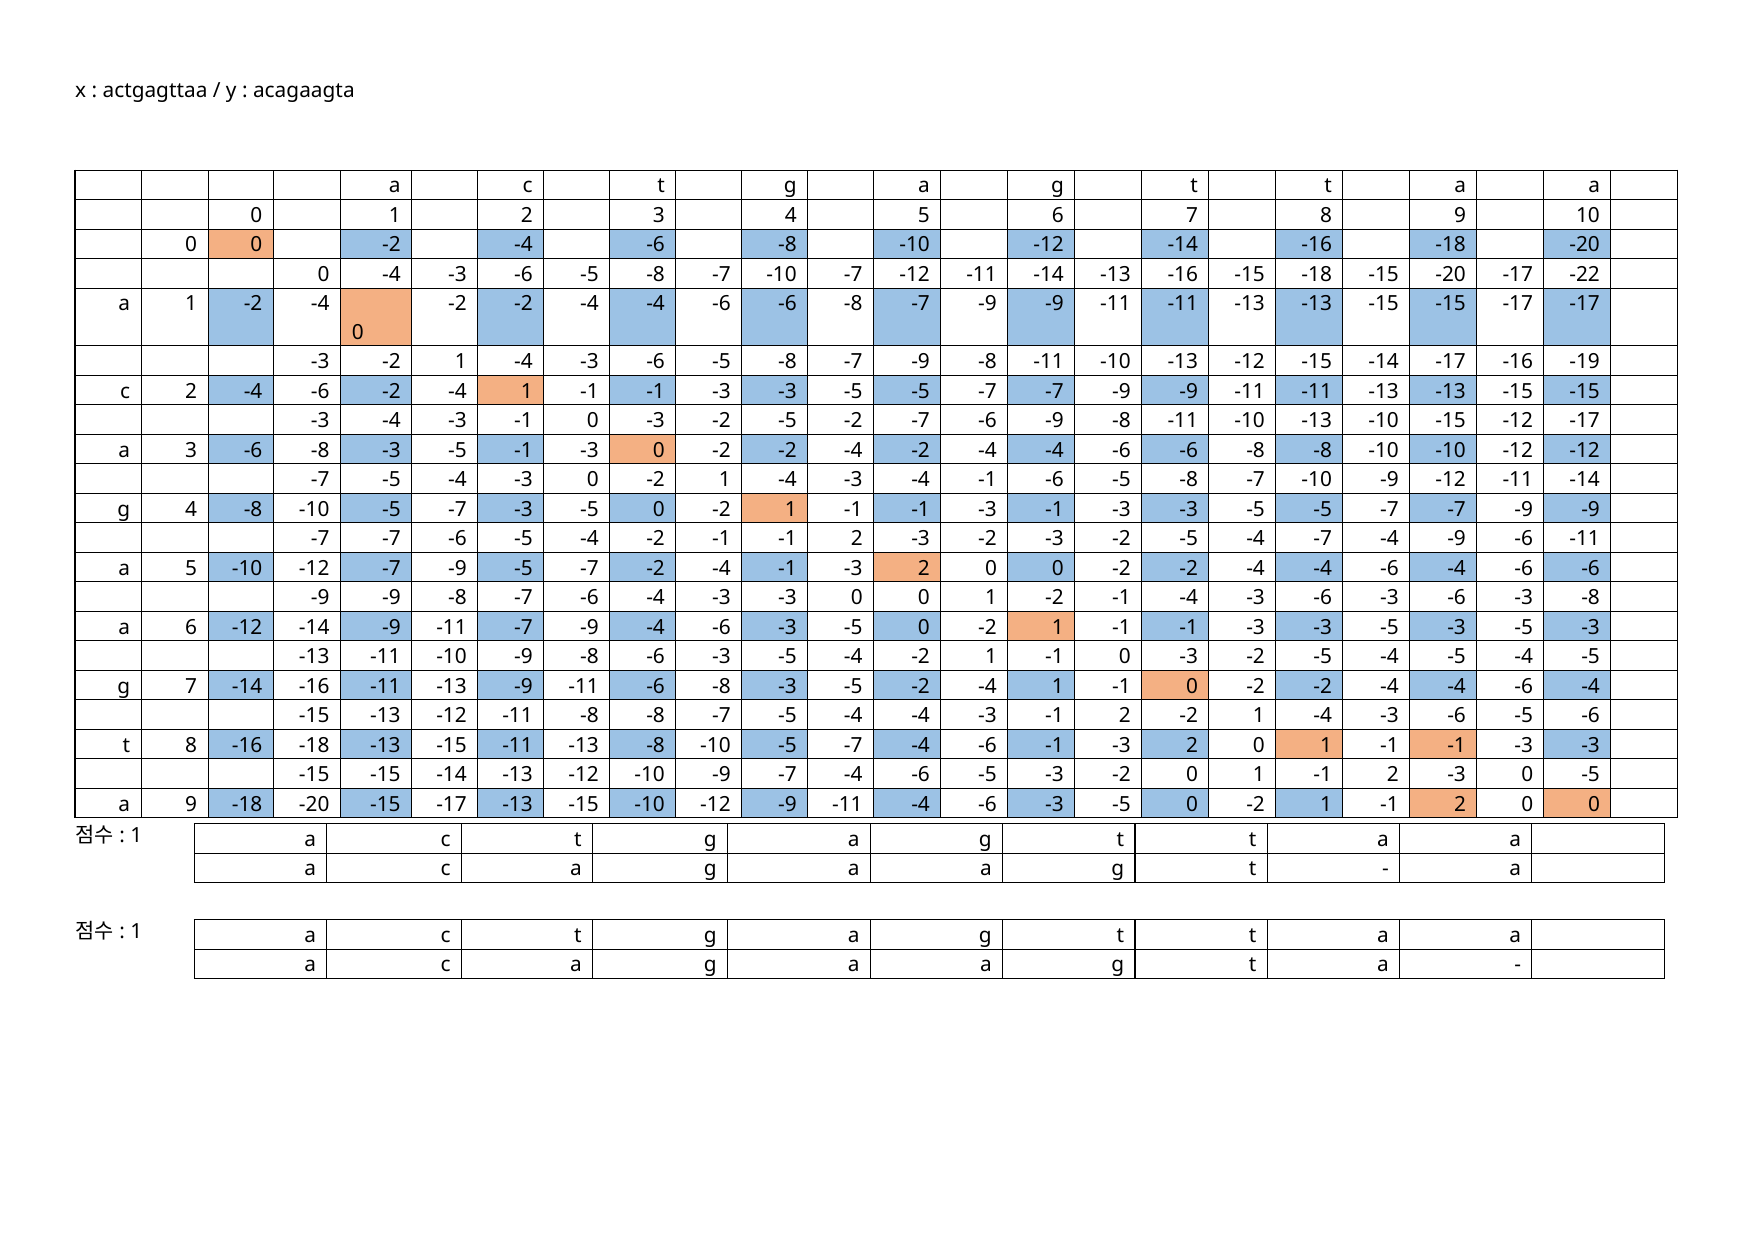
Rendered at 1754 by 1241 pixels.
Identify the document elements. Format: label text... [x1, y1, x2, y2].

table_cell -5 [1410, 641, 1476, 670]
table_cell -12 [874, 259, 940, 287]
table_cell -5 [1209, 494, 1275, 522]
table_cell -16 [1477, 346, 1543, 375]
table_cell 6 [1008, 200, 1074, 228]
table_cell [1075, 230, 1141, 258]
table_cell -15 [1410, 289, 1476, 345]
table_cell -3 [874, 523, 940, 552]
table_cell [209, 582, 273, 611]
table_cell -4 [610, 612, 675, 640]
table_cell -4 [874, 730, 940, 758]
table_cell -11 [941, 259, 1007, 287]
table_cell -7 [808, 346, 873, 375]
table_cell [1611, 230, 1677, 258]
table_cell -2 [676, 494, 741, 522]
table_cell g [1003, 950, 1134, 978]
table_cell -3 [1343, 700, 1409, 729]
table_cell [1611, 259, 1677, 287]
table_cell -3 [941, 494, 1007, 522]
table_cell -3 [676, 641, 741, 670]
table_cell -2 [341, 346, 411, 375]
table_cell -1 [808, 494, 873, 522]
table_cell -9 [1477, 494, 1543, 522]
table_cell [941, 200, 1007, 228]
table_header g [871, 920, 1002, 948]
table_cell -11 [341, 671, 411, 699]
table_cell -4 [1209, 553, 1275, 581]
table_cell -2 [941, 523, 1007, 552]
table_header g [871, 824, 1002, 852]
table_cell 1 [1276, 730, 1342, 758]
table_cell -5 [676, 346, 741, 375]
table_cell -4 [1209, 523, 1275, 552]
table_cell -3 [341, 435, 411, 463]
table_header t [1276, 171, 1342, 199]
table_cell [142, 346, 208, 375]
table_cell -6 [1544, 700, 1610, 729]
table_cell [209, 523, 273, 552]
table_cell -15 [274, 759, 340, 788]
table_cell -16 [274, 671, 340, 699]
table_cell [76, 523, 141, 552]
table_cell -13 [341, 730, 411, 758]
table_cell -6 [742, 289, 807, 345]
table_cell -1 [874, 494, 940, 522]
table_cell [1477, 200, 1543, 228]
table_header a [1400, 824, 1531, 852]
table_cell 0 [1477, 759, 1543, 788]
table_cell 0 [1008, 553, 1074, 581]
table_cell [808, 230, 873, 258]
table_cell -2 [1209, 789, 1275, 817]
table_cell 3 [610, 200, 675, 228]
table_cell -6 [1477, 523, 1543, 552]
table_cell [142, 405, 208, 434]
table_cell -5 [1276, 641, 1342, 670]
table_cell -20 [1410, 259, 1476, 287]
table_cell -3 [412, 405, 477, 434]
table_cell [1611, 759, 1677, 788]
table_cell -9 [742, 789, 807, 817]
table_cell -4 [1008, 435, 1074, 463]
table_cell -4 [341, 405, 411, 434]
table_cell -3 [544, 435, 609, 463]
table_cell -7 [676, 259, 741, 287]
table_cell 2 [874, 553, 940, 581]
table_cell [1611, 730, 1677, 758]
table_cell 0 [1075, 641, 1141, 670]
table_cell -1 [1008, 700, 1074, 729]
table_cell - [1268, 854, 1399, 882]
table_cell -2 [676, 435, 741, 463]
table_cell -6 [610, 346, 675, 375]
table_cell -10 [1343, 405, 1409, 434]
table_cell -7 [941, 376, 1007, 404]
table_cell -7 [341, 553, 411, 581]
table_cell -1 [1276, 759, 1342, 788]
table_cell -10 [610, 789, 675, 817]
text 점수 : 1 [75, 915, 1679, 945]
table_cell -3 [1142, 494, 1208, 522]
table_cell [274, 230, 340, 258]
table_cell 9 [1410, 200, 1476, 228]
table_cell -15 [1343, 259, 1409, 287]
table_cell -1 [1075, 582, 1141, 611]
table_cell -4 [1142, 582, 1208, 611]
table_cell -22 [1544, 259, 1610, 287]
table_cell -6 [1343, 553, 1409, 581]
table_header t [1142, 171, 1208, 199]
table_cell -8 [412, 582, 477, 611]
table_header t [1003, 824, 1134, 852]
table_cell -9 [1410, 523, 1476, 552]
table_cell 0 [1142, 759, 1208, 788]
table_cell -18 [274, 730, 340, 758]
table_cell -6 [610, 230, 675, 258]
table_cell 0 [209, 230, 273, 258]
table_cell -16 [1142, 259, 1208, 287]
table_cell -3 [1209, 582, 1275, 611]
table_cell -4 [209, 376, 273, 404]
table_cell -6 [1544, 553, 1610, 581]
table_cell [1611, 405, 1677, 434]
table_cell -3 [676, 376, 741, 404]
table_cell -7 [341, 523, 411, 552]
table_header t [462, 824, 592, 852]
table_cell -4 [808, 435, 873, 463]
table_cell -5 [808, 671, 873, 699]
table_cell -6 [610, 671, 675, 699]
table_cell -2 [808, 405, 873, 434]
table_cell -13 [1142, 346, 1208, 375]
table_cell -3 [1343, 582, 1409, 611]
table_cell -10 [209, 553, 273, 581]
table_header g [593, 824, 727, 852]
table_cell 7 [1142, 200, 1208, 228]
table_cell 0 [1477, 789, 1543, 817]
table_cell -6 [478, 259, 543, 287]
table_cell -7 [808, 259, 873, 287]
table_cell -13 [341, 700, 411, 729]
table_header a [728, 920, 870, 948]
table_cell 5 [142, 553, 208, 581]
table_cell -1 [478, 405, 543, 434]
table_cell -15 [341, 759, 411, 788]
table_cell -8 [544, 700, 609, 729]
table_cell 0 [874, 582, 940, 611]
table_cell -8 [610, 700, 675, 729]
table_cell -20 [274, 789, 340, 817]
table_cell -1 [1008, 730, 1074, 758]
table_cell -9 [1008, 405, 1074, 434]
table_cell [1532, 854, 1664, 882]
table_cell -4 [1276, 700, 1342, 729]
table_cell -7 [478, 582, 543, 611]
table_cell -2 [412, 289, 477, 345]
table_cell -1 [1142, 612, 1208, 640]
table_cell -4 [808, 641, 873, 670]
table_cell -14 [1008, 259, 1074, 287]
table_cell -15 [1209, 259, 1275, 287]
table_cell -4 [874, 789, 940, 817]
table_cell -1 [742, 523, 807, 552]
table_cell 0 [142, 230, 208, 258]
table_cell -13 [1276, 405, 1342, 434]
table_cell -4 [874, 700, 940, 729]
table_cell -5 [808, 612, 873, 640]
table_cell [1611, 612, 1677, 640]
table_cell -9 [1075, 376, 1141, 404]
table_cell -5 [1477, 700, 1543, 729]
table_cell -12 [1008, 230, 1074, 258]
table_cell -11 [1477, 464, 1543, 493]
table_cell -3 [742, 376, 807, 404]
table_cell -13 [478, 789, 543, 817]
table_cell [1209, 200, 1275, 228]
table_cell [209, 405, 273, 434]
table_cell -2 [1075, 553, 1141, 581]
table_cell -5 [742, 700, 807, 729]
table_cell - [1400, 950, 1531, 978]
table_cell -10 [742, 259, 807, 287]
table_cell -9 [412, 553, 477, 581]
table_cell 1 [341, 200, 411, 228]
table_cell 8 [1276, 200, 1342, 228]
table_cell -13 [1209, 289, 1275, 345]
table_cell -6 [1410, 700, 1476, 729]
table_cell -17 [1477, 259, 1543, 287]
table_cell [76, 230, 141, 258]
table_cell [76, 346, 141, 375]
table_cell 2 [1410, 789, 1476, 817]
table_cell -6 [941, 405, 1007, 434]
table_cell -6 [941, 789, 1007, 817]
table_cell -4 [941, 435, 1007, 463]
table_cell -6 [874, 759, 940, 788]
table_cell -10 [676, 730, 741, 758]
table_cell [1611, 700, 1677, 729]
table_cell -3 [274, 405, 340, 434]
table_cell 2 [142, 376, 208, 404]
table_cell -13 [1343, 376, 1409, 404]
table_cell -3 [1075, 730, 1141, 758]
table_cell -3 [742, 612, 807, 640]
table_cell [1611, 523, 1677, 552]
table_cell 1 [412, 346, 477, 375]
table_cell -13 [412, 671, 477, 699]
table_cell -9 [544, 612, 609, 640]
table_header [76, 171, 141, 199]
table_cell -4 [1410, 553, 1476, 581]
table_cell a [1268, 950, 1399, 978]
table_cell -5 [1142, 523, 1208, 552]
table_cell -4 [274, 289, 340, 345]
table_header [274, 171, 340, 199]
table_cell -7 [274, 464, 340, 493]
table_cell -20 [1544, 230, 1610, 258]
table_cell -9 [341, 582, 411, 611]
table_cell -8 [676, 671, 741, 699]
table_cell [142, 259, 208, 287]
table_cell -4 [412, 464, 477, 493]
table_cell -15 [1276, 346, 1342, 375]
table_cell -3 [1544, 730, 1610, 758]
table_cell -8 [808, 289, 873, 345]
table_cell 1 [676, 464, 741, 493]
table_cell -14 [209, 671, 273, 699]
table_cell -1 [478, 435, 543, 463]
table_cell -7 [742, 759, 807, 788]
table_cell -3 [742, 582, 807, 611]
table_cell -10 [1075, 346, 1141, 375]
table_header [1611, 171, 1677, 199]
table_cell -15 [1343, 289, 1409, 345]
table_cell -2 [874, 671, 940, 699]
table_cell -9 [1343, 464, 1409, 493]
table_header a [728, 824, 870, 852]
table_cell -12 [1209, 346, 1275, 375]
table_cell -14 [1343, 346, 1409, 375]
table_cell -10 [1343, 435, 1409, 463]
table_cell [209, 700, 273, 729]
table_cell -7 [874, 405, 940, 434]
table_header [544, 171, 609, 199]
table_cell -4 [1343, 523, 1409, 552]
table_cell [274, 200, 340, 228]
table_cell -2 [341, 230, 411, 258]
table_cell a [76, 289, 141, 345]
table_cell -1 [676, 523, 741, 552]
table_cell -15 [544, 789, 609, 817]
table_cell [676, 200, 741, 228]
table_cell 0 [209, 200, 273, 228]
table_cell -2 [874, 435, 940, 463]
table_cell -4 [1343, 641, 1409, 670]
table_cell -18 [209, 789, 273, 817]
table_cell [1611, 289, 1677, 345]
table_cell -15 [1477, 376, 1543, 404]
table_cell -12 [544, 759, 609, 788]
table_cell -2 [478, 289, 543, 345]
table_cell -5 [544, 494, 609, 522]
table_cell 0 [1544, 789, 1610, 817]
table_header a [1410, 171, 1476, 199]
table_cell -4 [478, 230, 543, 258]
table_cell -4 [1544, 671, 1610, 699]
table_cell 0 [874, 612, 940, 640]
table_cell [544, 230, 609, 258]
table_cell -5 [1075, 464, 1141, 493]
table_cell 1 [1008, 671, 1074, 699]
text x : actgagttaa / y : acagaagta [75, 75, 1679, 103]
table_cell [76, 700, 141, 729]
table_cell -3 [274, 346, 340, 375]
table_cell -4 [1410, 671, 1476, 699]
table_cell -1 [1008, 494, 1074, 522]
table_cell -7 [1008, 376, 1074, 404]
table_cell -5 [1544, 759, 1610, 788]
table_cell 9 [142, 789, 208, 817]
table_cell -5 [412, 435, 477, 463]
table_cell -4 [742, 464, 807, 493]
table_cell -6 [1008, 464, 1074, 493]
table_cell -12 [676, 789, 741, 817]
table_cell -5 [1276, 494, 1342, 522]
table_cell [142, 582, 208, 611]
table_cell [142, 759, 208, 788]
table_cell -11 [808, 789, 873, 817]
table_cell -5 [341, 494, 411, 522]
table_cell -5 [742, 405, 807, 434]
table_cell -3 [1410, 759, 1476, 788]
table_cell -8 [742, 230, 807, 258]
table_cell -3 [1008, 789, 1074, 817]
table_cell [1343, 200, 1409, 228]
table_cell -8 [1142, 464, 1208, 493]
table_cell a [871, 950, 1002, 978]
table_header c [327, 824, 461, 852]
table_cell a [462, 854, 592, 882]
table_cell -11 [1008, 346, 1074, 375]
table_cell -3 [808, 553, 873, 581]
table_cell -11 [1276, 376, 1342, 404]
table_cell -2 [1276, 671, 1342, 699]
table_cell -15 [274, 700, 340, 729]
table_cell -4 [1343, 671, 1409, 699]
table_cell -10 [1276, 464, 1342, 493]
table_cell -9 [478, 671, 543, 699]
table_cell -7 [478, 612, 543, 640]
table_cell [76, 582, 141, 611]
table_cell [209, 346, 273, 375]
table_cell -4 [1477, 641, 1543, 670]
table_cell -3 [478, 494, 543, 522]
table_cell -4 [412, 376, 477, 404]
table_cell -1 [1343, 730, 1409, 758]
table_cell c [327, 950, 461, 978]
table_header c [478, 171, 543, 199]
table_cell -17 [1544, 405, 1610, 434]
table_cell -2 [1209, 641, 1275, 670]
table_cell 4 [742, 200, 807, 228]
table_header t [1136, 824, 1267, 852]
table_cell [412, 200, 477, 228]
table_cell -4 [544, 523, 609, 552]
table_cell -10 [412, 641, 477, 670]
table_cell -11 [341, 641, 411, 670]
table_cell [1611, 376, 1677, 404]
table_cell -7 [1410, 494, 1476, 522]
table_cell -5 [742, 641, 807, 670]
table_cell -2 [610, 553, 675, 581]
table_cell -6 [941, 730, 1007, 758]
text 점수 : 1 [75, 818, 1679, 848]
table_cell -11 [544, 671, 609, 699]
table_cell -3 [1276, 612, 1342, 640]
table_cell -12 [1477, 435, 1543, 463]
table_header [142, 171, 208, 199]
table_cell -11 [478, 700, 543, 729]
table_cell -1 [742, 553, 807, 581]
table_cell [142, 641, 208, 670]
table_header a [195, 824, 326, 852]
table_cell -8 [1276, 435, 1342, 463]
table_cell -2 [1209, 671, 1275, 699]
table_cell -7 [1209, 464, 1275, 493]
table_cell -1 [1343, 789, 1409, 817]
table_cell -1 [1075, 671, 1141, 699]
table_header [1209, 171, 1275, 199]
table_cell -1 [544, 376, 609, 404]
table_header t [462, 920, 592, 948]
table_header [1532, 920, 1664, 948]
table_cell -4 [610, 289, 675, 345]
table_cell [1343, 230, 1409, 258]
table_cell -8 [742, 346, 807, 375]
table_cell -4 [1276, 553, 1342, 581]
table_cell -10 [274, 494, 340, 522]
table_cell -9 [341, 612, 411, 640]
table_header t [1003, 920, 1134, 948]
table_cell -13 [274, 641, 340, 670]
table_cell -6 [1477, 553, 1543, 581]
table_cell -5 [941, 759, 1007, 788]
table_cell 1 [1209, 700, 1275, 729]
table_cell [1611, 200, 1677, 228]
table_cell 1 [941, 641, 1007, 670]
table_cell -2 [610, 464, 675, 493]
table_cell 0 [610, 435, 675, 463]
table_cell 2 [1142, 730, 1208, 758]
table_cell -7 [1276, 523, 1342, 552]
table_cell 2 [808, 523, 873, 552]
table_cell -5 [1075, 789, 1141, 817]
table_cell -3 [478, 464, 543, 493]
table_cell -5 [742, 730, 807, 758]
table_cell c [76, 376, 141, 404]
table_cell -1 [941, 464, 1007, 493]
table_cell -3 [1008, 759, 1074, 788]
table_cell 0 [274, 259, 340, 287]
table_cell a [195, 950, 326, 978]
table_cell -8 [610, 730, 675, 758]
table_cell 6 [142, 612, 208, 640]
table_cell -14 [1544, 464, 1610, 493]
table_header [808, 171, 873, 199]
table_cell [676, 230, 741, 258]
table_cell 1 [1276, 789, 1342, 817]
table_cell -4 [874, 464, 940, 493]
table_cell -12 [274, 553, 340, 581]
table_header [1532, 824, 1664, 852]
table_cell -2 [676, 405, 741, 434]
table_cell -12 [209, 612, 273, 640]
table_cell -18 [1276, 259, 1342, 287]
table_cell -4 [808, 759, 873, 788]
table_cell -15 [412, 730, 477, 758]
table_cell -10 [1209, 405, 1275, 434]
table_cell -10 [610, 759, 675, 788]
table_cell 10 [1544, 200, 1610, 228]
table_cell -9 [478, 641, 543, 670]
table_cell -19 [1544, 346, 1610, 375]
table_header [941, 171, 1007, 199]
table_cell -11 [412, 612, 477, 640]
table_cell -2 [341, 376, 411, 404]
table_cell -7 [676, 700, 741, 729]
table_cell -4 [941, 671, 1007, 699]
table_cell -1 [1410, 730, 1476, 758]
table_cell -3 [544, 346, 609, 375]
table_cell 0 [544, 464, 609, 493]
table_cell a [1400, 854, 1531, 882]
table_cell -3 [1008, 523, 1074, 552]
table_cell -11 [478, 730, 543, 758]
table_cell a [871, 854, 1002, 882]
table_header a [1268, 920, 1399, 948]
table_cell -6 [1410, 582, 1476, 611]
table_cell -6 [1477, 671, 1543, 699]
table_cell a [76, 789, 141, 817]
table_cell -5 [1343, 612, 1409, 640]
table_cell g [76, 494, 141, 522]
table_cell c [327, 854, 461, 882]
table_cell -18 [1410, 230, 1476, 258]
table_cell 0 [1142, 671, 1208, 699]
table_header t [1136, 920, 1267, 948]
table_cell -13 [478, 759, 543, 788]
table_cell g [593, 950, 727, 978]
table_cell 0 [808, 582, 873, 611]
table_cell -13 [1276, 289, 1342, 345]
table_cell a [728, 950, 870, 978]
table_cell -2 [874, 641, 940, 670]
table_header [1477, 171, 1543, 199]
table_cell -4 [478, 346, 543, 375]
table_cell -13 [1410, 376, 1476, 404]
table_cell -8 [544, 641, 609, 670]
table_cell 1 [142, 289, 208, 345]
table_cell [941, 230, 1007, 258]
table_cell -11 [1544, 523, 1610, 552]
table_cell 3 [142, 435, 208, 463]
table_cell 5 [874, 200, 940, 228]
table_cell -9 [1544, 494, 1610, 522]
table_cell -2 [1142, 700, 1208, 729]
table_cell [1532, 950, 1664, 978]
table_cell -11 [1142, 405, 1208, 434]
table_cell [142, 200, 208, 228]
table_cell [76, 405, 141, 434]
table_cell [1611, 671, 1677, 699]
table_header a [341, 171, 411, 199]
table_cell t [1136, 950, 1267, 978]
table_cell 0 [1209, 730, 1275, 758]
table_cell [209, 759, 273, 788]
table_cell -3 [1142, 641, 1208, 670]
table_cell -3 [1477, 730, 1543, 758]
table_cell a [76, 612, 141, 640]
table_cell -8 [1075, 405, 1141, 434]
table_cell -2 [1075, 523, 1141, 552]
table_cell -9 [274, 582, 340, 611]
table_cell 7 [142, 671, 208, 699]
table_cell -4 [676, 553, 741, 581]
table_cell -7 [1343, 494, 1409, 522]
table_cell -3 [742, 671, 807, 699]
table_cell [1611, 346, 1677, 375]
table_cell -4 [341, 259, 411, 287]
table_cell -16 [1276, 230, 1342, 258]
table_cell g [76, 671, 141, 699]
table_header [209, 171, 273, 199]
table_header [412, 171, 477, 199]
table_cell -6 [209, 435, 273, 463]
table_cell -9 [676, 759, 741, 788]
table_cell -13 [544, 730, 609, 758]
table_cell -8 [1209, 435, 1275, 463]
table_cell [1209, 230, 1275, 258]
table_cell -11 [1209, 376, 1275, 404]
table_header a [1544, 171, 1610, 199]
table_cell g [1003, 854, 1134, 882]
table_cell -9 [1142, 376, 1208, 404]
table_cell -8 [274, 435, 340, 463]
table_cell [544, 200, 609, 228]
table_cell [76, 464, 141, 493]
table_cell 2 [1075, 700, 1141, 729]
table_cell -3 [1477, 582, 1543, 611]
table_cell -3 [1075, 494, 1141, 522]
table_cell -15 [341, 789, 411, 817]
table_cell -5 [544, 259, 609, 287]
table_cell 2 [478, 200, 543, 228]
table_cell 1 [1209, 759, 1275, 788]
table_cell -6 [676, 612, 741, 640]
table_cell -6 [544, 582, 609, 611]
table_cell -2 [1008, 582, 1074, 611]
table_cell [76, 200, 141, 228]
table_cell [76, 259, 141, 287]
table_cell [1611, 789, 1677, 817]
table_cell -9 [874, 346, 940, 375]
table_cell -3 [941, 700, 1007, 729]
table_cell -11 [1142, 289, 1208, 345]
table_cell -3 [412, 259, 477, 287]
table_cell -8 [610, 259, 675, 287]
table_cell -3 [808, 464, 873, 493]
table_header t [610, 171, 675, 199]
table_cell -7 [412, 494, 477, 522]
table_cell -7 [808, 730, 873, 758]
table_cell a [195, 854, 326, 882]
table_cell -3 [1209, 612, 1275, 640]
table_cell 0 [544, 405, 609, 434]
table_cell -5 [874, 376, 940, 404]
table_cell -6 [412, 523, 477, 552]
table_cell -2 [610, 523, 675, 552]
table_cell [142, 700, 208, 729]
table_cell [209, 641, 273, 670]
table_cell -14 [412, 759, 477, 788]
table_cell 0 [341, 289, 411, 345]
table_cell a [76, 553, 141, 581]
table_cell -6 [1075, 435, 1141, 463]
table_cell [1611, 464, 1677, 493]
table_cell 0 [1142, 789, 1208, 817]
table_cell -9 [1008, 289, 1074, 345]
table_cell [209, 259, 273, 287]
table_cell -5 [341, 464, 411, 493]
table_cell -5 [808, 376, 873, 404]
table_cell -3 [610, 405, 675, 434]
table_cell -3 [1410, 612, 1476, 640]
table_cell -6 [1142, 435, 1208, 463]
table_header a [1268, 824, 1399, 852]
table_cell [1611, 435, 1677, 463]
table_header g [742, 171, 807, 199]
table_header a [1400, 920, 1531, 948]
table_cell [412, 230, 477, 258]
table_cell -6 [274, 376, 340, 404]
table_cell [1611, 494, 1677, 522]
table_cell -15 [1544, 376, 1610, 404]
table_cell -3 [676, 582, 741, 611]
table_cell 0 [941, 553, 1007, 581]
table_cell -14 [1142, 230, 1208, 258]
table_header c [327, 920, 461, 948]
table_cell [1477, 230, 1543, 258]
table_cell -6 [1276, 582, 1342, 611]
table_cell [76, 641, 141, 670]
table_cell a [462, 950, 592, 978]
table_cell -5 [1544, 641, 1610, 670]
table_cell -17 [412, 789, 477, 817]
table_header a [874, 171, 940, 199]
table_cell t [1136, 854, 1267, 882]
table_cell [808, 200, 873, 228]
table_cell -4 [808, 700, 873, 729]
table_cell [1611, 553, 1677, 581]
table_cell -4 [610, 582, 675, 611]
table_cell t [76, 730, 141, 758]
table_cell a [728, 854, 870, 882]
table_cell -16 [209, 730, 273, 758]
table_cell -7 [544, 553, 609, 581]
table_header g [1008, 171, 1074, 199]
table_cell -10 [1410, 435, 1476, 463]
table_header a [195, 920, 326, 948]
table_cell -6 [676, 289, 741, 345]
table_cell -17 [1477, 289, 1543, 345]
table_cell [1611, 582, 1677, 611]
table_cell 4 [142, 494, 208, 522]
table_cell 8 [142, 730, 208, 758]
table_cell [142, 523, 208, 552]
table_cell [142, 464, 208, 493]
table_cell -13 [1075, 259, 1141, 287]
table_cell -15 [1410, 405, 1476, 434]
table_cell 1 [478, 376, 543, 404]
table_cell [1611, 641, 1677, 670]
table_cell -2 [1142, 553, 1208, 581]
table_cell -2 [209, 289, 273, 345]
table_cell -7 [274, 523, 340, 552]
table_cell -1 [610, 376, 675, 404]
table_cell -12 [412, 700, 477, 729]
table_cell -8 [1544, 582, 1610, 611]
table_cell -8 [209, 494, 273, 522]
table_cell -5 [1477, 612, 1543, 640]
table_cell -6 [610, 641, 675, 670]
table_cell -17 [1410, 346, 1476, 375]
table_cell [76, 759, 141, 788]
table_cell -3 [1544, 612, 1610, 640]
table_cell a [76, 435, 141, 463]
table_cell -11 [1075, 289, 1141, 345]
table_cell -1 [1075, 612, 1141, 640]
table_cell g [593, 854, 727, 882]
table_cell -17 [1544, 289, 1610, 345]
table_cell 2 [1343, 759, 1409, 788]
table_cell -10 [874, 230, 940, 258]
table_cell -5 [478, 523, 543, 552]
table_cell 1 [941, 582, 1007, 611]
table_cell -14 [274, 612, 340, 640]
table_header [676, 171, 741, 199]
table_cell [209, 464, 273, 493]
table_cell -12 [1477, 405, 1543, 434]
table_cell [1075, 200, 1141, 228]
table_cell 1 [1008, 612, 1074, 640]
table_cell -1 [1008, 641, 1074, 670]
table_cell -12 [1544, 435, 1610, 463]
table_cell -9 [941, 289, 1007, 345]
table_cell -8 [941, 346, 1007, 375]
table_cell 1 [742, 494, 807, 522]
table_header [1343, 171, 1409, 199]
table_header g [593, 920, 727, 948]
table_header [1075, 171, 1141, 199]
table_cell -12 [1410, 464, 1476, 493]
table_cell -2 [1075, 759, 1141, 788]
table_cell -7 [874, 289, 940, 345]
table_cell -4 [544, 289, 609, 345]
table_cell -2 [941, 612, 1007, 640]
table_cell -2 [742, 435, 807, 463]
table_cell 0 [610, 494, 675, 522]
table_cell -5 [478, 553, 543, 581]
